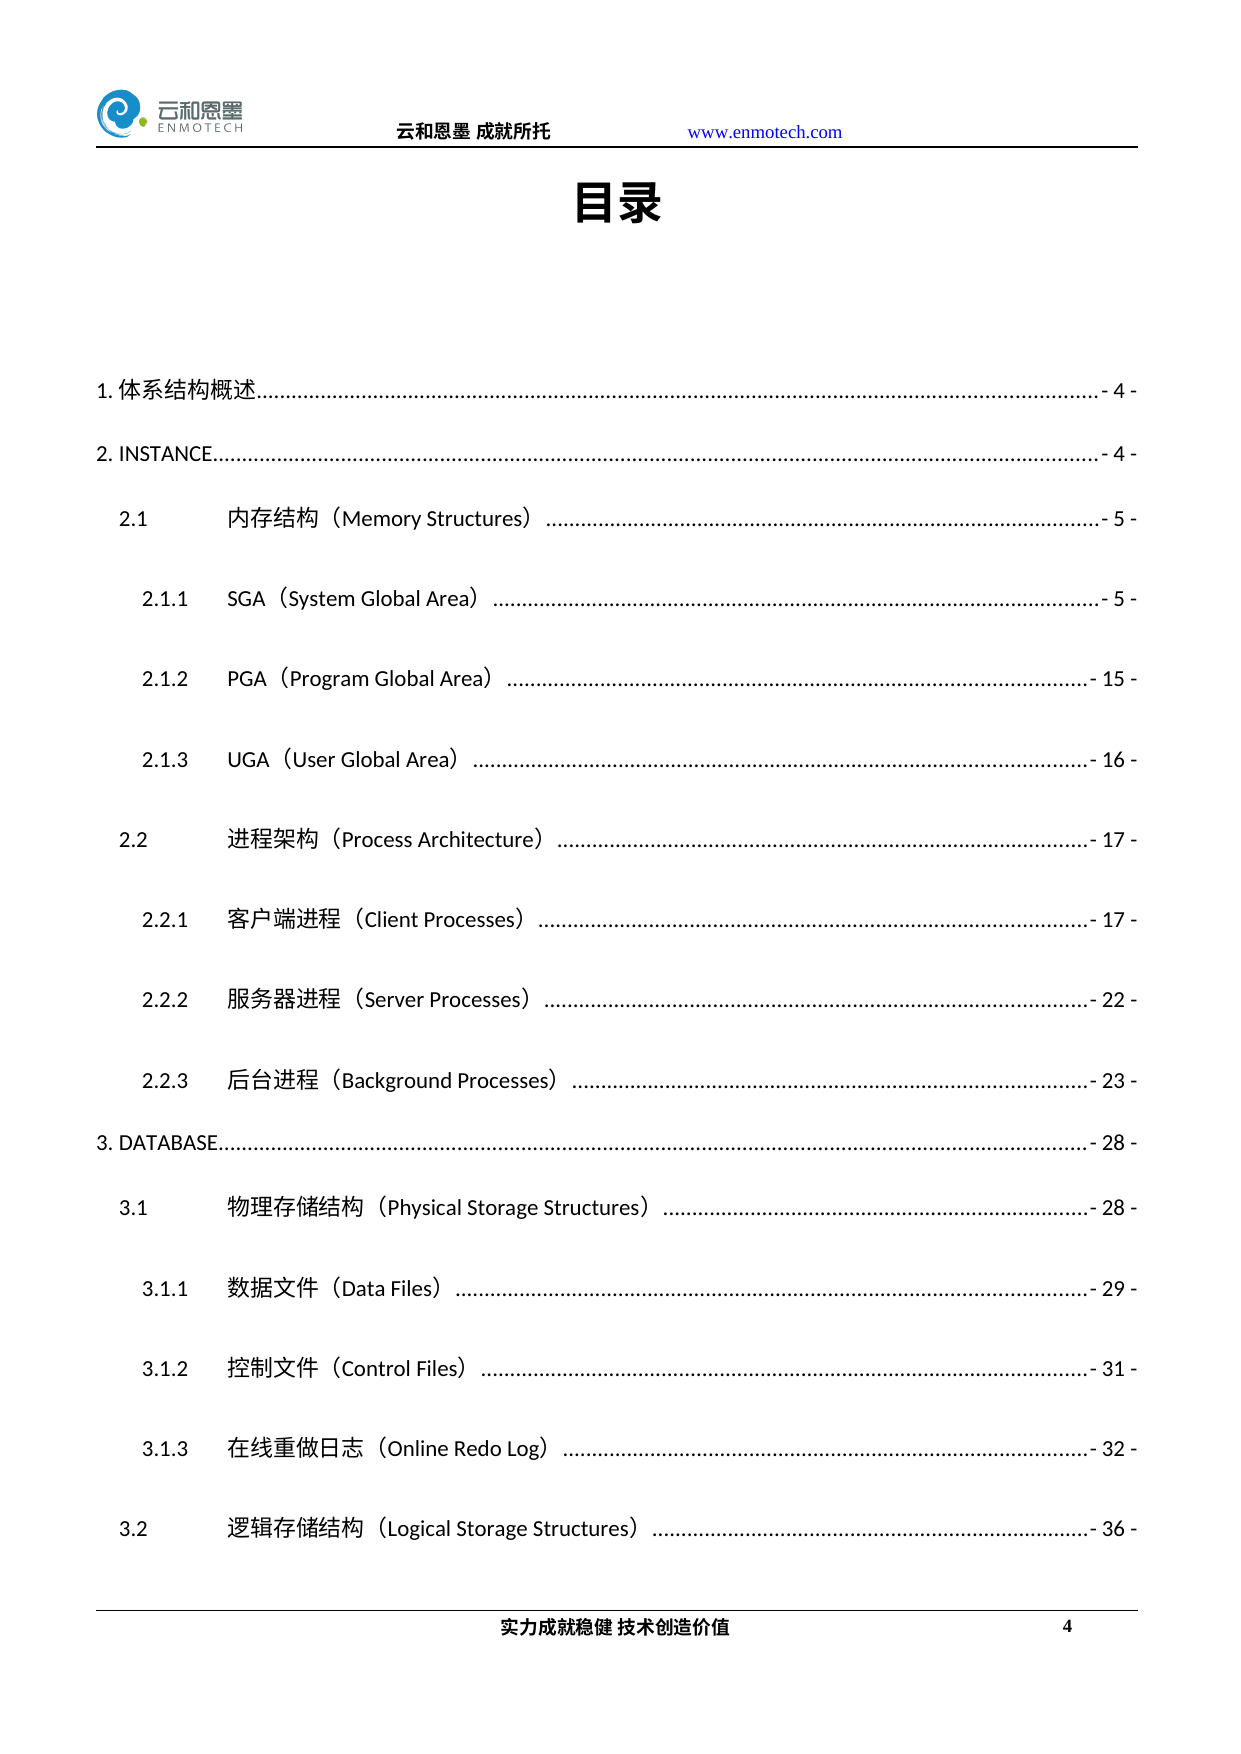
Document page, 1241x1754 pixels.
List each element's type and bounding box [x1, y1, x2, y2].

picture [95, 88, 245, 139]
